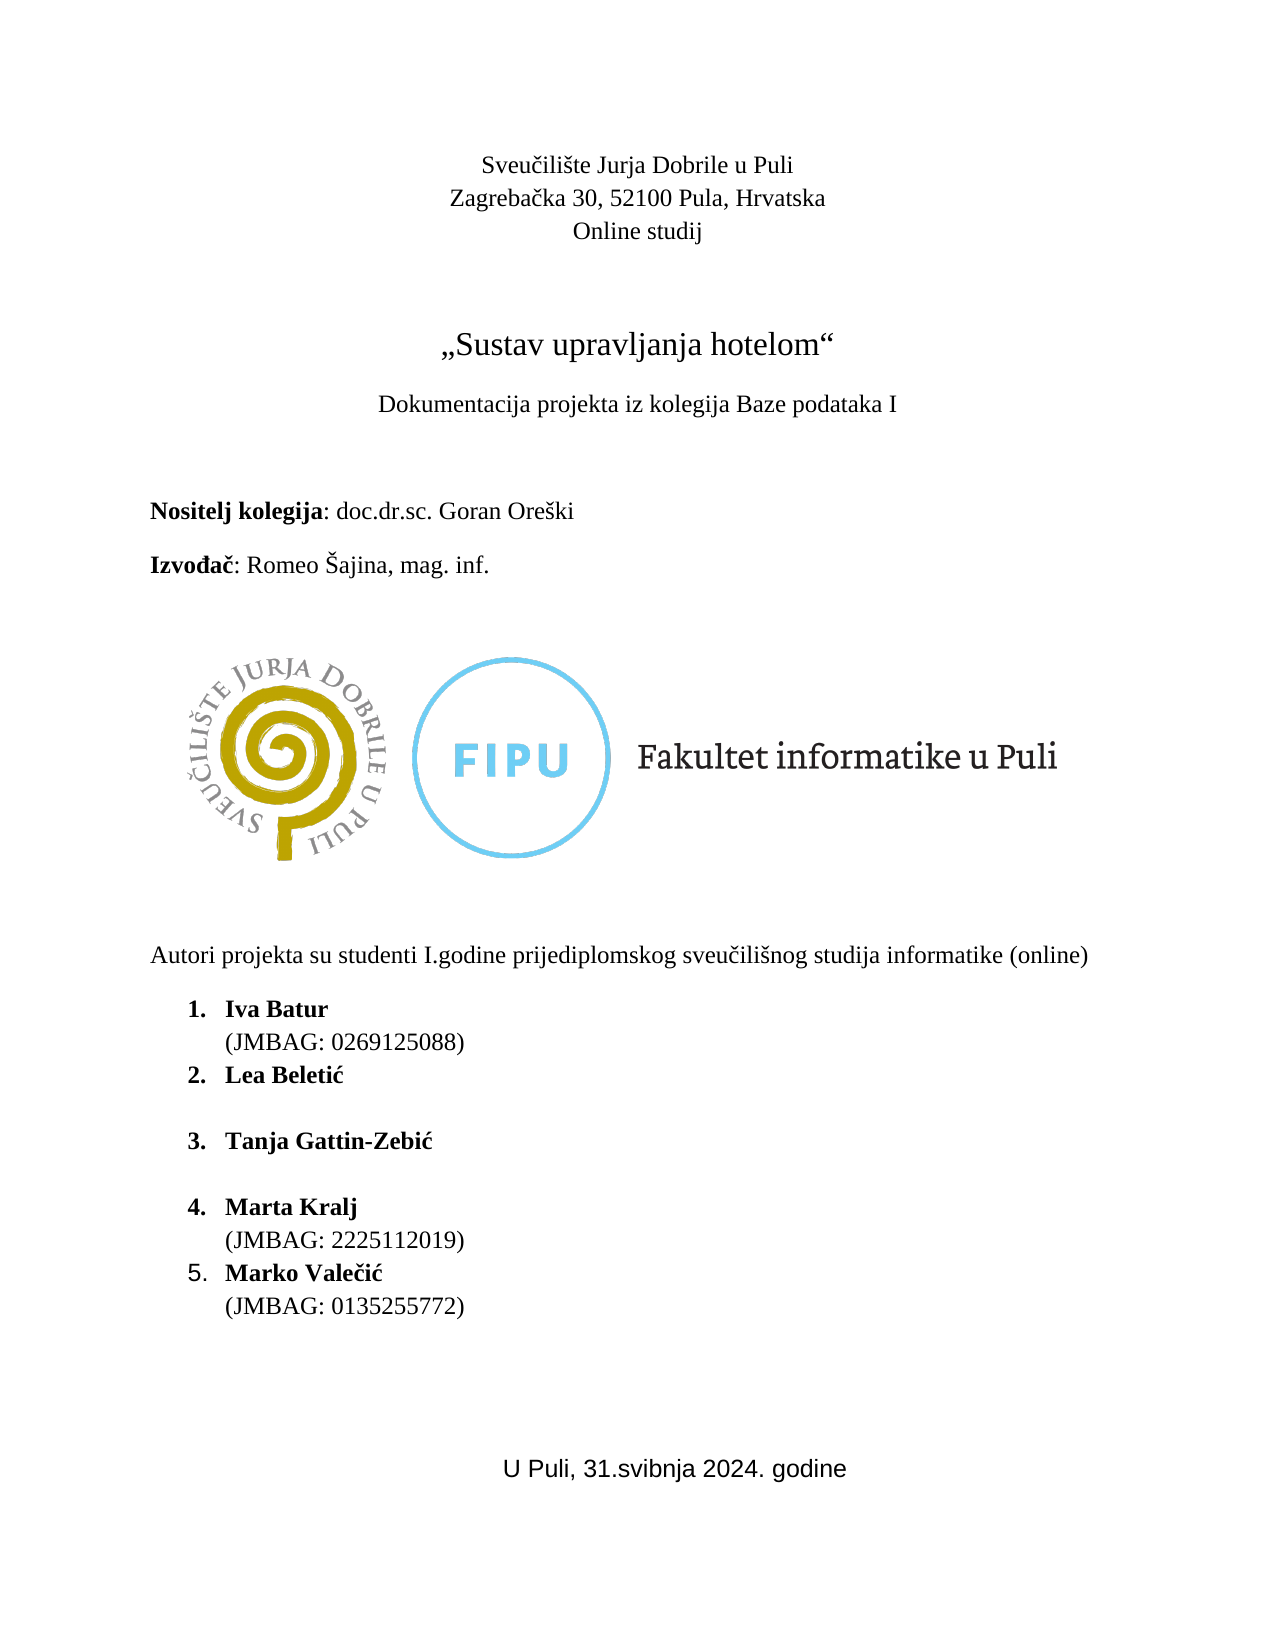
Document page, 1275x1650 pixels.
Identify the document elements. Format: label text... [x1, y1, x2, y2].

picture [187, 657, 1057, 861]
list Lea Beletić [187, 1060, 1125, 1122]
text Nositelj kolegija: doc.dr.sc. Goran Oreški [150, 496, 1125, 525]
list Marta Kralj (JMBAG: 2225112019) [187, 1192, 1125, 1254]
text Sveučilište Jurja Dobrile u Puli Zagrebačka 30, 52100 Pula, Hrvatska Online studij [150, 150, 1125, 245]
list Marko Valečić (JMBAG: 0135255772) [187, 1258, 1125, 1353]
text Dokumentacija projekta iz kolegija Baze podataka I [150, 389, 1125, 417]
list Iva Batur (JMBAG: 0269125088) [187, 994, 1125, 1056]
list U Puli, 31.svibnja 2024. godine [225, 1453, 1125, 1482]
text Autori projekta su studenti I.godine prijediplomskog sveučilišnog studija informatike (online) [150, 940, 1125, 969]
text Izvođač: Romeo Šajina, mag. inf. [150, 550, 1125, 579]
list Tanja Gattin-Zebić [187, 1126, 1125, 1188]
text „Sustav upravljanja hotelom“ [150, 324, 1125, 362]
